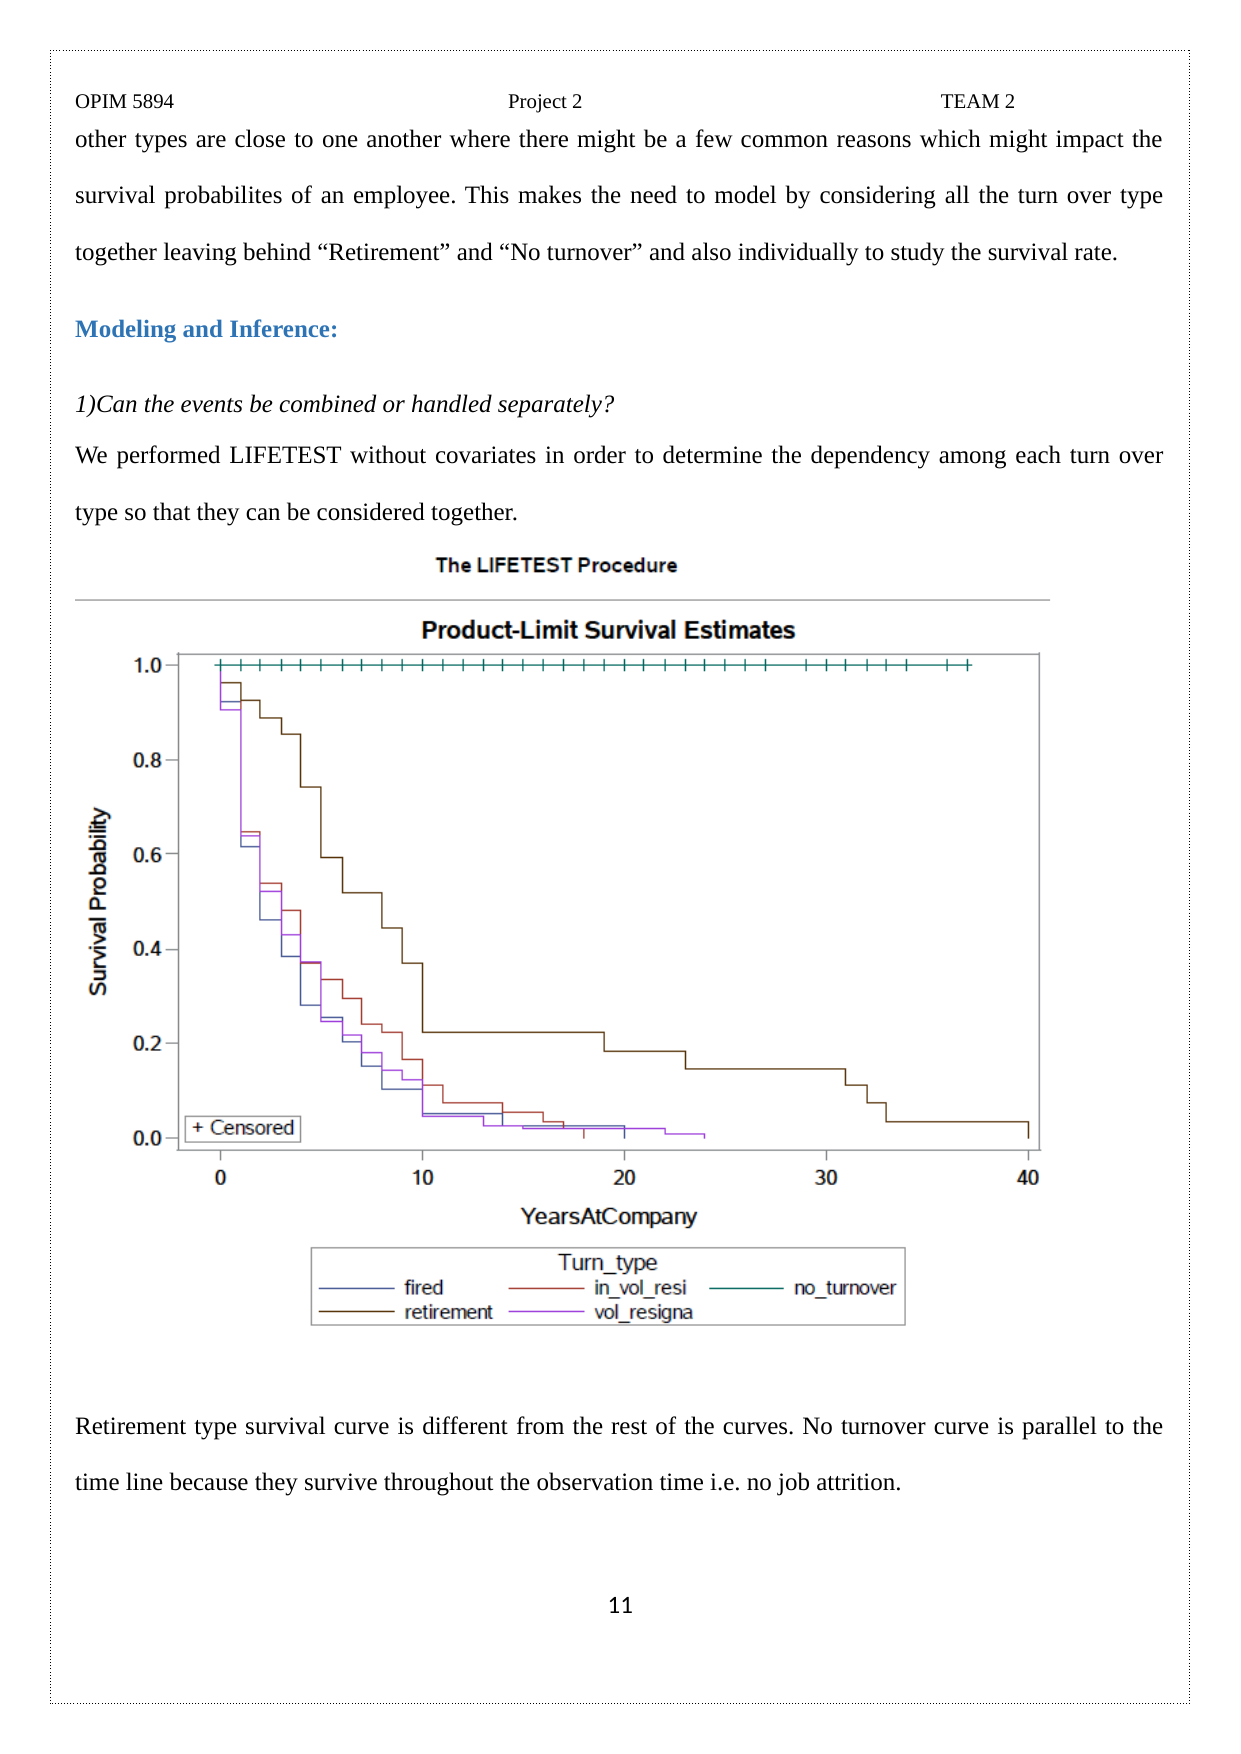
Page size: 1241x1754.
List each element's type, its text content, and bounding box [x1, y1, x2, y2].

text We performed LIFETEST without covariates in order to determine the dependency among each turn over type so that they can be considered together. [75, 436, 1165, 530]
picture [75, 544, 1050, 1334]
subtitle Modeling and Inference: [75, 309, 1165, 347]
text Retirement type survival curve is different from the rest of the curves. No turnover curve is parallel to the time line because they survive throughout the observation time i.e. no job attrition. [75, 1407, 1165, 1501]
text 1)Can the events be combined or handled separately? [75, 384, 1165, 422]
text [75, 120, 1165, 270]
